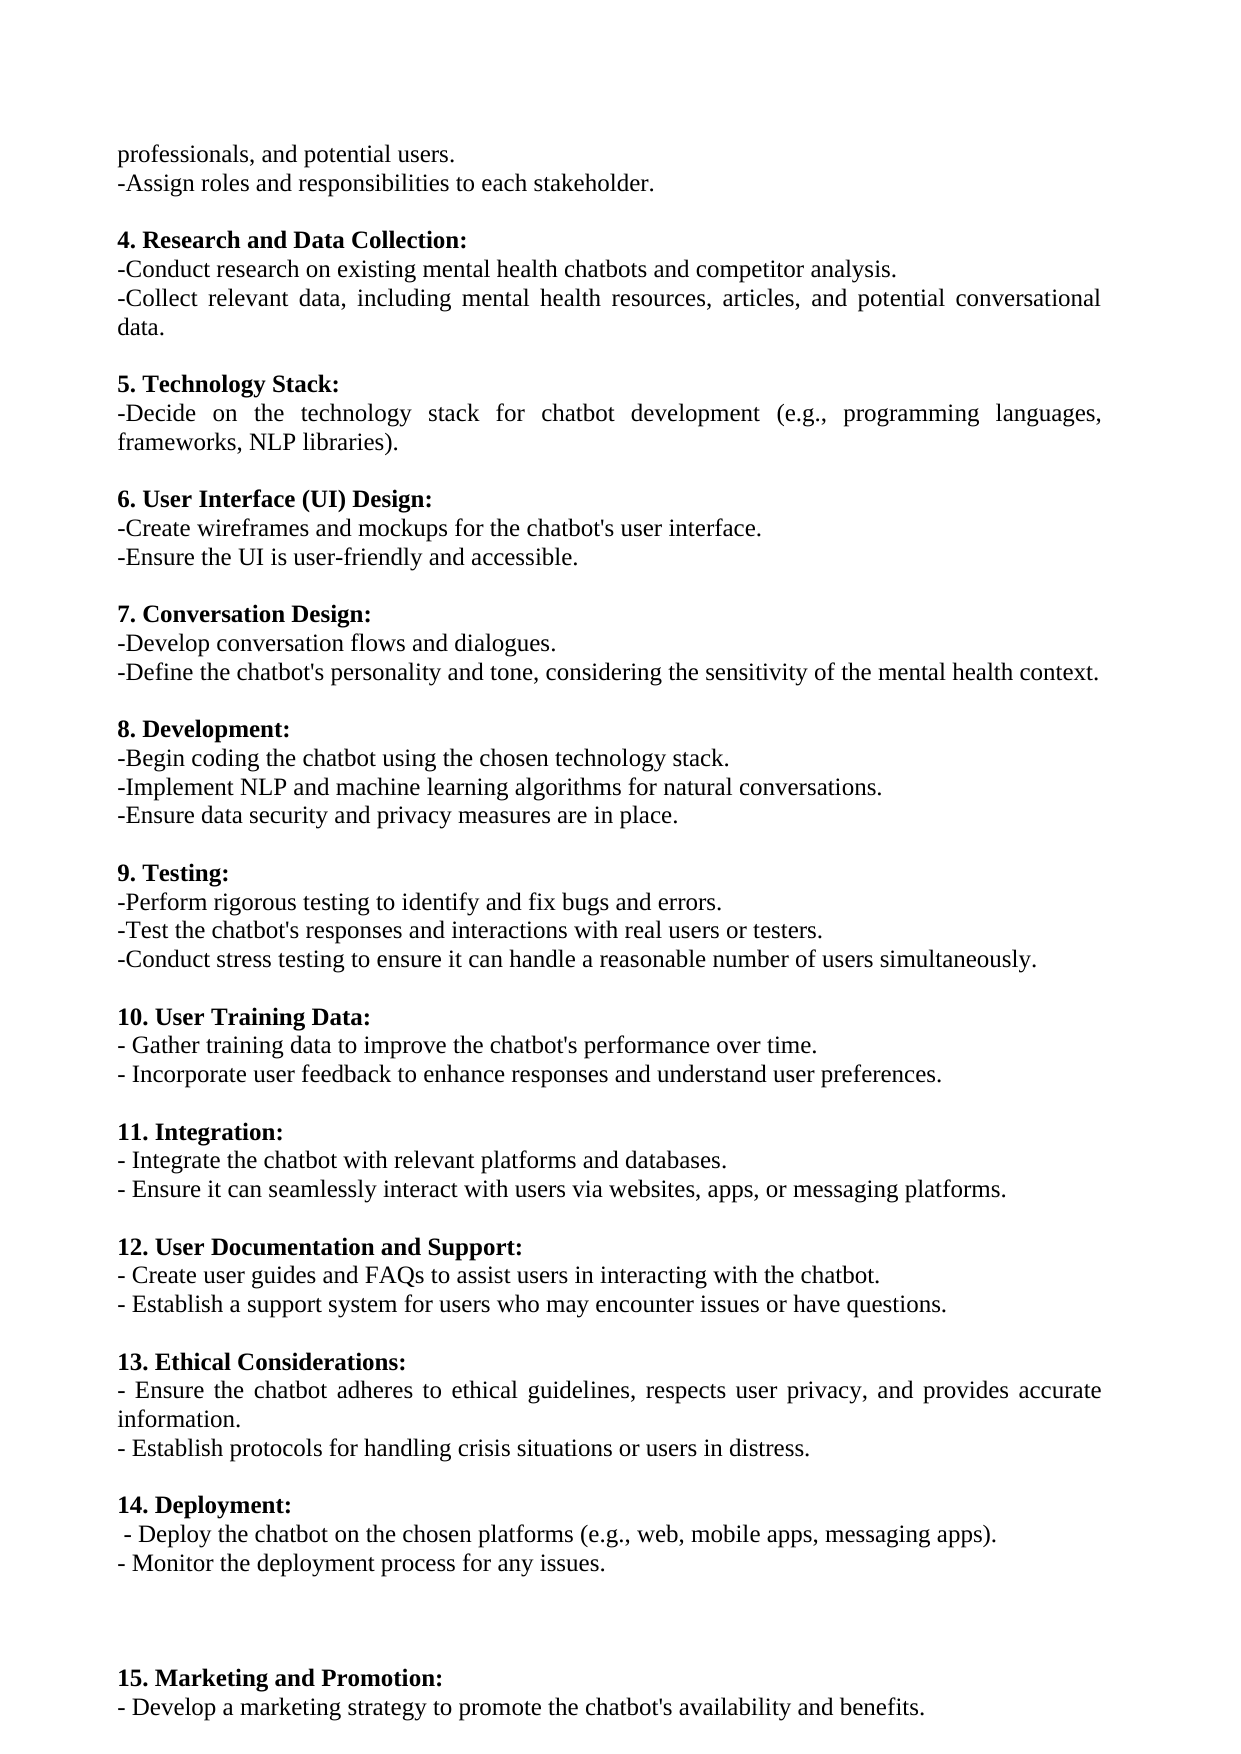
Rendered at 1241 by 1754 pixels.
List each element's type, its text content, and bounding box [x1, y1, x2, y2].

text - Integrate the chatbot with relevant platforms and databases. [117, 1146, 1103, 1174]
text -Define the chatbot's personality and tone, considering the sensitivity of the mental health context. [117, 657, 1103, 686]
text -Conduct research on existing mental health chatbots and competitor analysis. [117, 254, 1103, 283]
text -Develop conversation flows and dialogues. [117, 628, 1103, 657]
text 15. Marketing and Promotion: [117, 1663, 1103, 1692]
text - Incorporate user feedback to enhance responses and understand user preferences. [117, 1059, 1103, 1088]
text -Test the chatbot's responses and interactions with real users or testers. [117, 916, 1103, 944]
text -Assign roles and responsibilities to each stakeholder. [117, 168, 1103, 197]
text -Perform rigorous testing to identify and fix bugs and errors. [117, 887, 1103, 916]
text -Conduct stress testing to ensure it can handle a reasonable number of users simultaneously. [117, 944, 1103, 973]
text -Implement NLP and machine learning algorithms for natural conversations. [117, 772, 1103, 801]
text 8. Development: [117, 714, 1103, 743]
text - Ensure it can seamlessly interact with users via websites, apps, or messaging platforms. [117, 1174, 1103, 1203]
text -Collect relevant data, including mental health resources, articles, and potential conversational data. [117, 283, 1103, 341]
text - Create user guides and FAQs to assist users in interacting with the chatbot. [117, 1261, 1103, 1289]
text -Decide on the technology stack for chatbot development (e.g., programming languages, frameworks, NLP libraries). [117, 398, 1103, 456]
text - Establish protocols for handling crisis situations or users in distress. [117, 1433, 1103, 1462]
text -Ensure the UI is user-friendly and accessible. [117, 542, 1103, 571]
text -Ensure data security and privacy measures are in place. [117, 801, 1103, 829]
text 14. Deployment: [117, 1491, 1103, 1519]
text - Develop a marketing strategy to promote the chatbot's availability and benefits. [117, 1692, 1103, 1721]
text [117, 139, 1103, 168]
text -Begin coding the chatbot using the chosen technology stack. [117, 743, 1103, 772]
text -Create wireframes and mockups for the chatbot's user interface. [117, 513, 1103, 542]
text 4. Research and Data Collection: [117, 226, 1103, 254]
text 11. Integration: [117, 1117, 1103, 1146]
text 13. Ethical Considerations: [117, 1347, 1103, 1376]
text - Monitor the deployment process for any issues. [117, 1548, 1103, 1577]
text - Gather training data to improve the chatbot's performance over time. [117, 1031, 1103, 1059]
text - Deploy the chatbot on the chosen platforms (e.g., web, mobile apps, messaging apps). [117, 1519, 1103, 1548]
text 10. User Training Data: [117, 1002, 1103, 1031]
text - Establish a support system for users who may encounter issues or have questions. [117, 1289, 1103, 1318]
text 6. User Interface (UI) Design: [117, 484, 1103, 513]
text - Ensure the chatbot adheres to ethical guidelines, respects user privacy, and provides accurate information. [117, 1376, 1103, 1433]
text 7. Conversation Design: [117, 599, 1103, 628]
text 5. Technology Stack: [117, 369, 1103, 398]
text 12. User Documentation and Support: [117, 1232, 1103, 1261]
text 9. Testing: [117, 858, 1103, 887]
